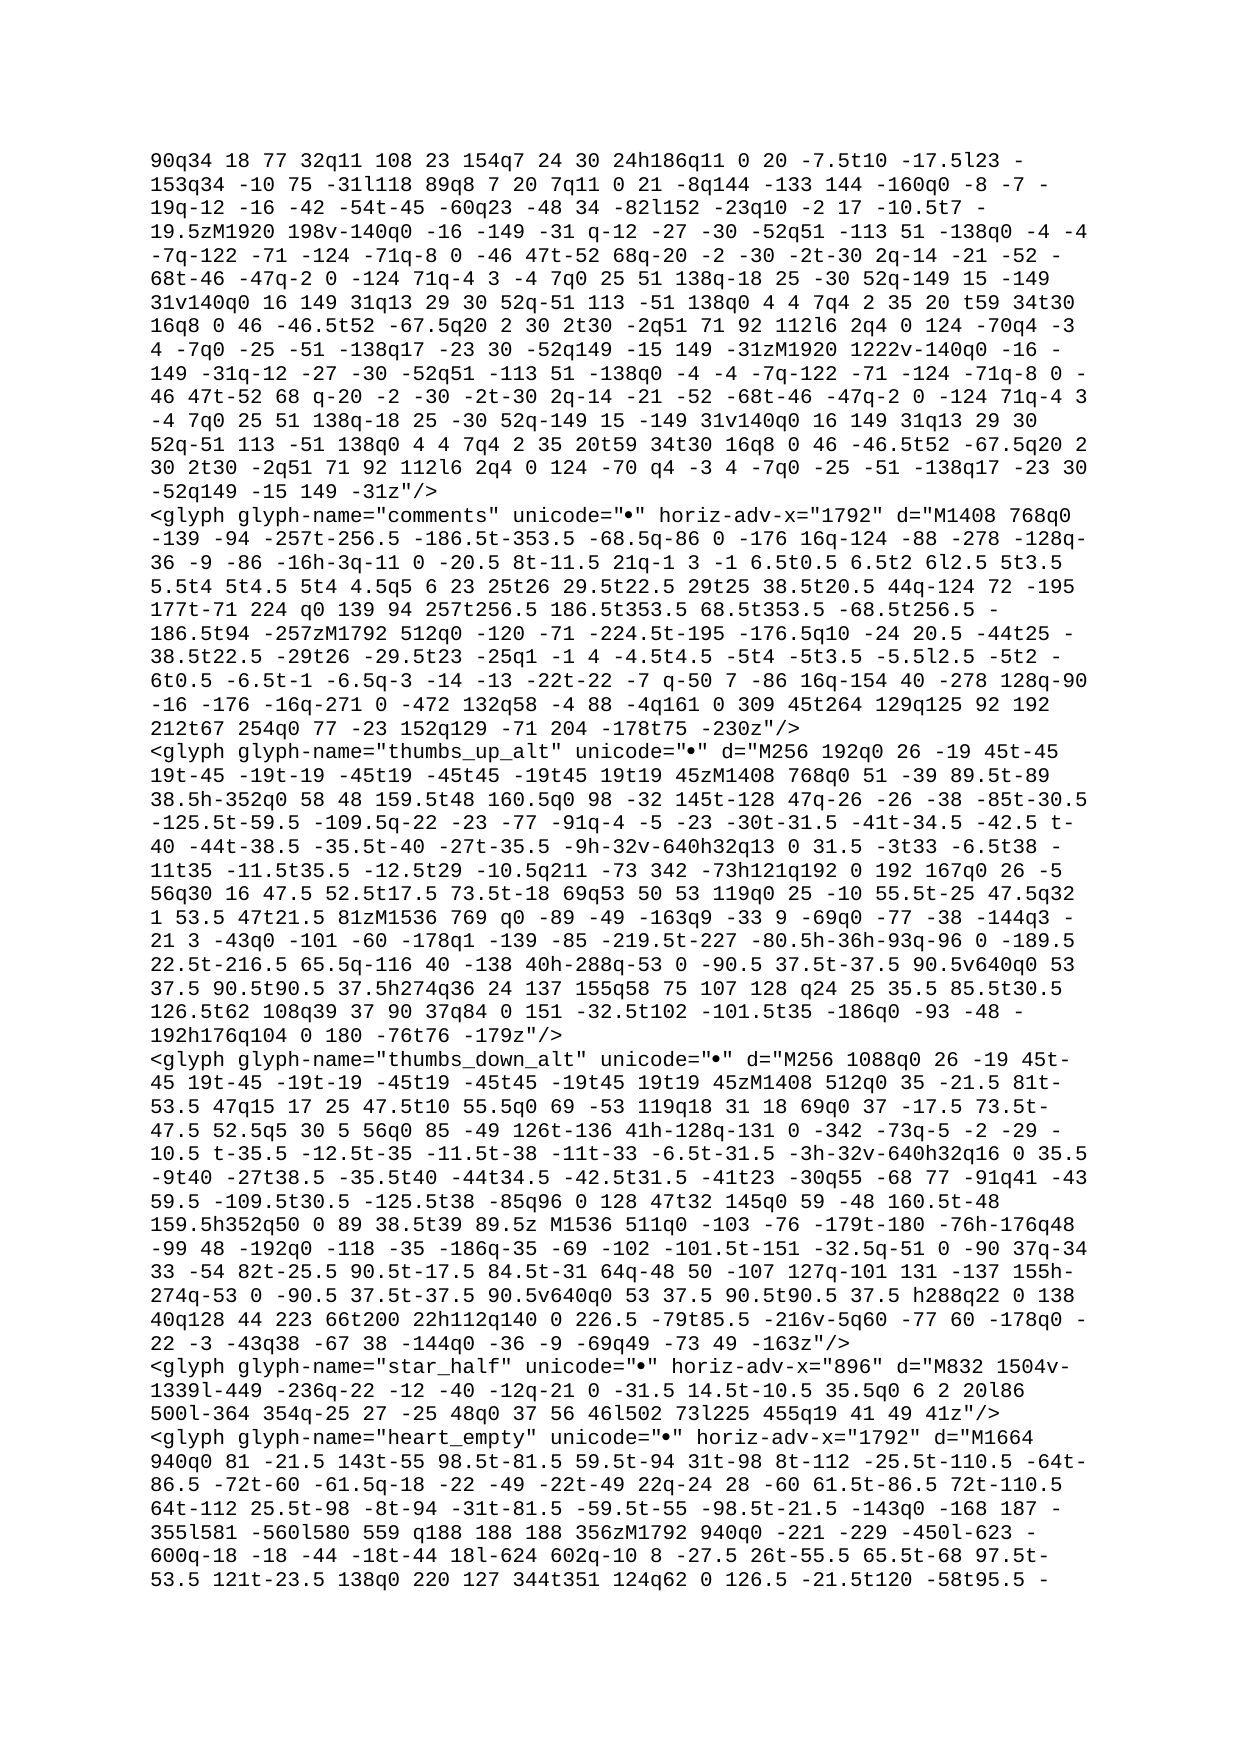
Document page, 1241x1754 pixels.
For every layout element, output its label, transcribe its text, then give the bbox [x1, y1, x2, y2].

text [150, 1427, 1090, 1592]
text <glyph glyph-name="thumbs_down_alt" unicode="" d="M256 1088q0 26 -19 45t-45 19t-45 -19t-19 -45t19 -45t45 -19t45 19t19 45zM1408 512q0 35 -21.5 81t-53.5 47q15 17 25 47.5t10 55.5q0 69 -53 119q18 31 18 69q0 37 -17.5 73.5t-47.5 52.5q5 30 5 56q0 85 -49 126t-136 41h-128q-131 0 -342 -73q-5 -2 -29 -10.5 t-35.5 -12.5t-35 -11.5t-38 -11t-33 -6.5t-31.5 -3h-32v-640h32q16 0 35.5 -9t40 -27t38.5 -35.5t40 -44t34.5 -42.5t31.5 -41t23 -30q55 -68 77 -91q41 -43 59.5 -109.5t30.5 -125.5t38 -85q96 0 128 47t32 145q0 59 -48 160.5t-48 159.5h352q50 0 89 38.5t39 89.5z M1536 511q0 -103 -76 -179t-180 -76h-176q48 -99 48 -192q0 -118 -35 -186q-35 -69 -102 -101.5t-151 -32.5q-51 0 -90 37q-34 33 -54 82t-25.5 90.5t-17.5 84.5t-31 64q-48 50 -107 127q-101 131 -137 155h-274q-53 0 -90.5 37.5t-37.5 90.5v640q0 53 37.5 90.5t90.5 37.5 h288q22 0 138 40q128 44 223 66t200 22h112q140 0 226.5 -79t85.5 -216v-5q60 -77 60 -178q0 -22 -3 -43q38 -67 38 -144q0 -36 -9 -69q49 -73 49 -163z"/> [150, 1048, 1090, 1356]
text <glyph glyph-name="thumbs_up_alt" unicode="" d="M256 192q0 26 -19 45t-45 19t-45 -19t-19 -45t19 -45t45 -19t45 19t19 45zM1408 768q0 51 -39 89.5t-89 38.5h-352q0 58 48 159.5t48 160.5q0 98 -32 145t-128 47q-26 -26 -38 -85t-30.5 -125.5t-59.5 -109.5q-22 -23 -77 -91q-4 -5 -23 -30t-31.5 -41t-34.5 -42.5 t-40 -44t-38.5 -35.5t-40 -27t-35.5 -9h-32v-640h32q13 0 31.5 -3t33 -6.5t38 -11t35 -11.5t35.5 -12.5t29 -10.5q211 -73 342 -73h121q192 0 192 167q0 26 -5 56q30 16 47.5 52.5t17.5 73.5t-18 69q53 50 53 119q0 25 -10 55.5t-25 47.5q32 1 53.5 47t21.5 81zM1536 769 q0 -89 -49 -163q9 -33 9 -69q0 -77 -38 -144q3 -21 3 -43q0 -101 -60 -178q1 -139 -85 -219.5t-227 -80.5h-36h-93q-96 0 -189.5 22.5t-216.5 65.5q-116 40 -138 40h-288q-53 0 -90.5 37.5t-37.5 90.5v640q0 53 37.5 90.5t90.5 37.5h274q36 24 137 155q58 75 107 128 q24 25 35.5 85.5t30.5 126.5t62 108q39 37 90 37q84 0 151 -32.5t102 -101.5t35 -186q0 -93 -48 -192h176q104 0 180 -76t76 -179z"/> [150, 741, 1090, 1048]
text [150, 150, 1090, 505]
text <glyph glyph-name="star_half" unicode="" horiz-adv-x="896" d="M832 1504v-1339l-449 -236q-22 -12 -40 -12q-21 0 -31.5 14.5t-10.5 35.5q0 6 2 20l86 500l-364 354q-25 27 -25 48q0 37 56 46l502 73l225 455q19 41 49 41z"/> [150, 1356, 1090, 1427]
text <glyph glyph-name="comments" unicode="" horiz-adv-x="1792" d="M1408 768q0 -139 -94 -257t-256.5 -186.5t-353.5 -68.5q-86 0 -176 16q-124 -88 -278 -128q-36 -9 -86 -16h-3q-11 0 -20.5 8t-11.5 21q-1 3 -1 6.5t0.5 6.5t2 6l2.5 5t3.5 5.5t4 5t4.5 5t4 4.5q5 6 23 25t26 29.5t22.5 29t25 38.5t20.5 44q-124 72 -195 177t-71 224 q0 139 94 257t256.5 186.5t353.5 68.5t353.5 -68.5t256.5 -186.5t94 -257zM1792 512q0 -120 -71 -224.5t-195 -176.5q10 -24 20.5 -44t25 -38.5t22.5 -29t26 -29.5t23 -25q1 -1 4 -4.5t4.5 -5t4 -5t3.5 -5.5l2.5 -5t2 -6t0.5 -6.5t-1 -6.5q-3 -14 -13 -22t-22 -7 q-50 7 -86 16q-154 40 -278 128q-90 -16 -176 -16q-271 0 -472 132q58 -4 88 -4q161 0 309 45t264 129q125 92 192 212t67 254q0 77 -23 152q129 -71 204 -178t75 -230z"/> [150, 505, 1090, 741]
